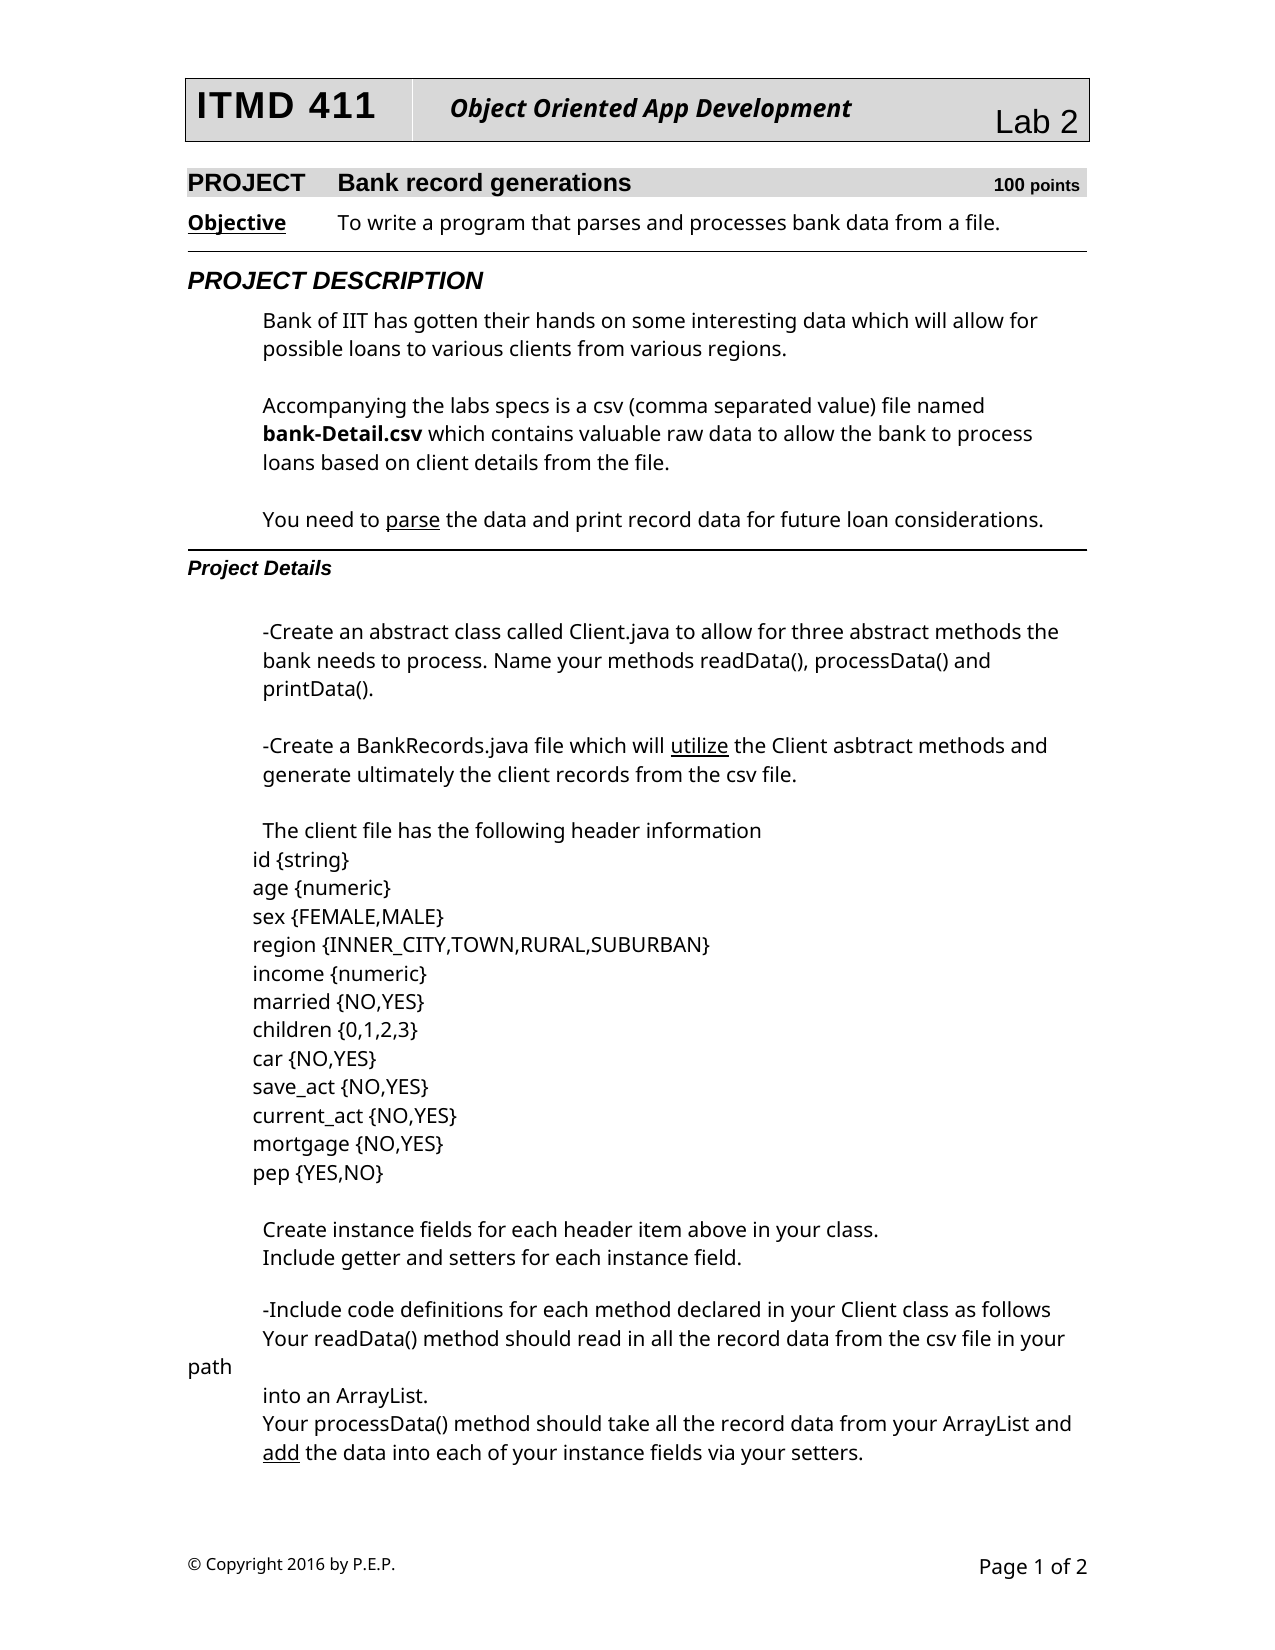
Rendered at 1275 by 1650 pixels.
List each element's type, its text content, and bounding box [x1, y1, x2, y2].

text -Include code definitions for each method declared in your Client class as follows [187, 1296, 1087, 1324]
text PROJECT Bank record generations 100 points [187, 168, 1087, 197]
text Create instance fields for each header item above in your class. [187, 1215, 1087, 1243]
text You need to parse the data and print record data for future loan considerations. [262, 505, 1087, 533]
text id {string} [187, 845, 1087, 873]
text age {numeric} [187, 873, 1087, 902]
text -Create a BankRecords.java file which will utilize the Client asbtract methods and generate ultimately the client records from the csv file. [262, 731, 1087, 788]
text children {0,1,2,3} [187, 1016, 1087, 1044]
text mortgage {NO,YES} [187, 1129, 1087, 1158]
text Accompanying the labs specs is a csv (comma separated value) file named [262, 391, 1087, 419]
text into an ArrayList. [187, 1381, 1087, 1409]
text pep {YES,NO} [187, 1158, 1087, 1186]
text income {numeric} [187, 959, 1087, 987]
text Project Details [187, 555, 1087, 579]
text current_act {NO,YES} [187, 1101, 1087, 1129]
text Include getter and setters for each instance field. [187, 1243, 1087, 1272]
text Your processData() method should take all the record data from your ArrayList and add the data into each of your instance fields via your setters. [262, 1409, 1087, 1466]
text bank-Detail.csv which contains valuable raw data to allow the bank to process loans based on client details from the file. [262, 419, 1087, 476]
text Bank of IIT has gotten their hands on some interesting data which will allow for possible loans to various clients from various regions. [262, 306, 1087, 363]
text region {INNER_CITY,TOWN,RURAL,SUBURBAN} [187, 930, 1087, 959]
text save_act {NO,YES} [187, 1072, 1087, 1101]
text Your readData() method should read in all the record data from the csv file in your path [187, 1324, 1087, 1381]
text -Create an abstract class called Client.java to allow for three abstract methods the bank needs to process. Name your methods readData(), processData() and printData(). [262, 617, 1087, 703]
text The client file has the following header information [262, 817, 1087, 845]
text PROJECT DESCRIPTION [187, 266, 1087, 294]
text sex {FEMALE,MALE} [187, 902, 1087, 930]
text car {NO,YES} [187, 1044, 1087, 1072]
text Objective To write a program that parses and processes bank data from a file. [187, 208, 1087, 237]
text married {NO,YES} [187, 987, 1087, 1016]
